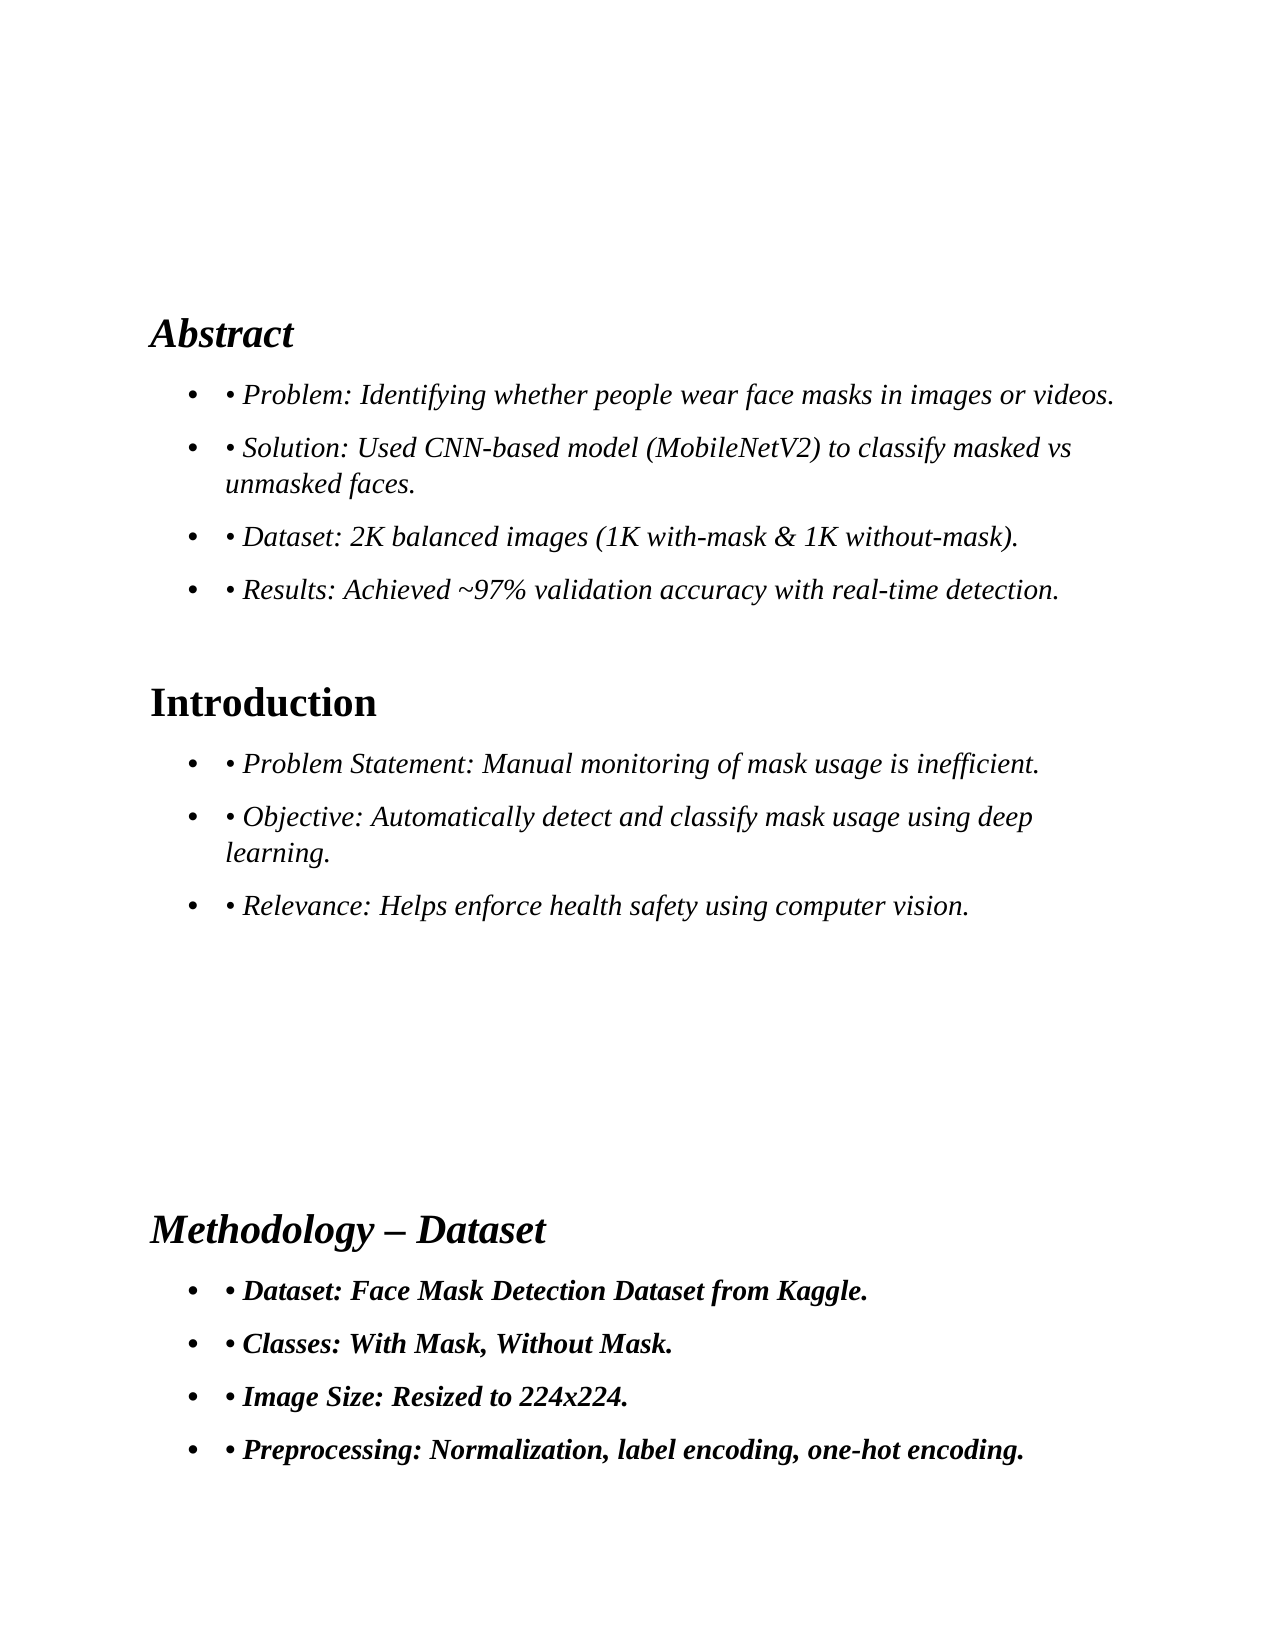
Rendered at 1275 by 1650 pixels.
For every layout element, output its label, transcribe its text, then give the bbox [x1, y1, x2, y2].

list • Problem Statement: Manual monitoring of mask usage is inefficient. [187, 746, 1125, 779]
list • Dataset: Face Mask Detection Dataset from Kaggle. [187, 1273, 1125, 1307]
list • Solution: Used CNN-based model (MobileNetV2) to classify masked vs unmasked faces. [187, 430, 1125, 499]
text Abstract [150, 308, 1125, 356]
list • Problem: Identifying whether people wear face masks in images or videos. [187, 377, 1125, 410]
list • Image Size: Resized to 224x224. [187, 1379, 1125, 1412]
list • Relevance: Helps enforce health safety using computer vision. [187, 888, 1125, 921]
list • Classes: With Mask, Without Mask. [187, 1326, 1125, 1359]
list • Dataset: 2K balanced images (1K with-mask & 1K without-mask). [187, 519, 1125, 552]
text Methodology – Dataset [150, 1205, 1125, 1253]
text Introduction [150, 677, 1125, 725]
list • Preprocessing: Normalization, label encoding, one-hot encoding. [187, 1432, 1125, 1465]
list • Results: Achieved ~97% validation accuracy with real-time detection. [187, 572, 1125, 605]
list • Objective: Automatically detect and classify mask usage using deep learning. [187, 799, 1125, 868]
